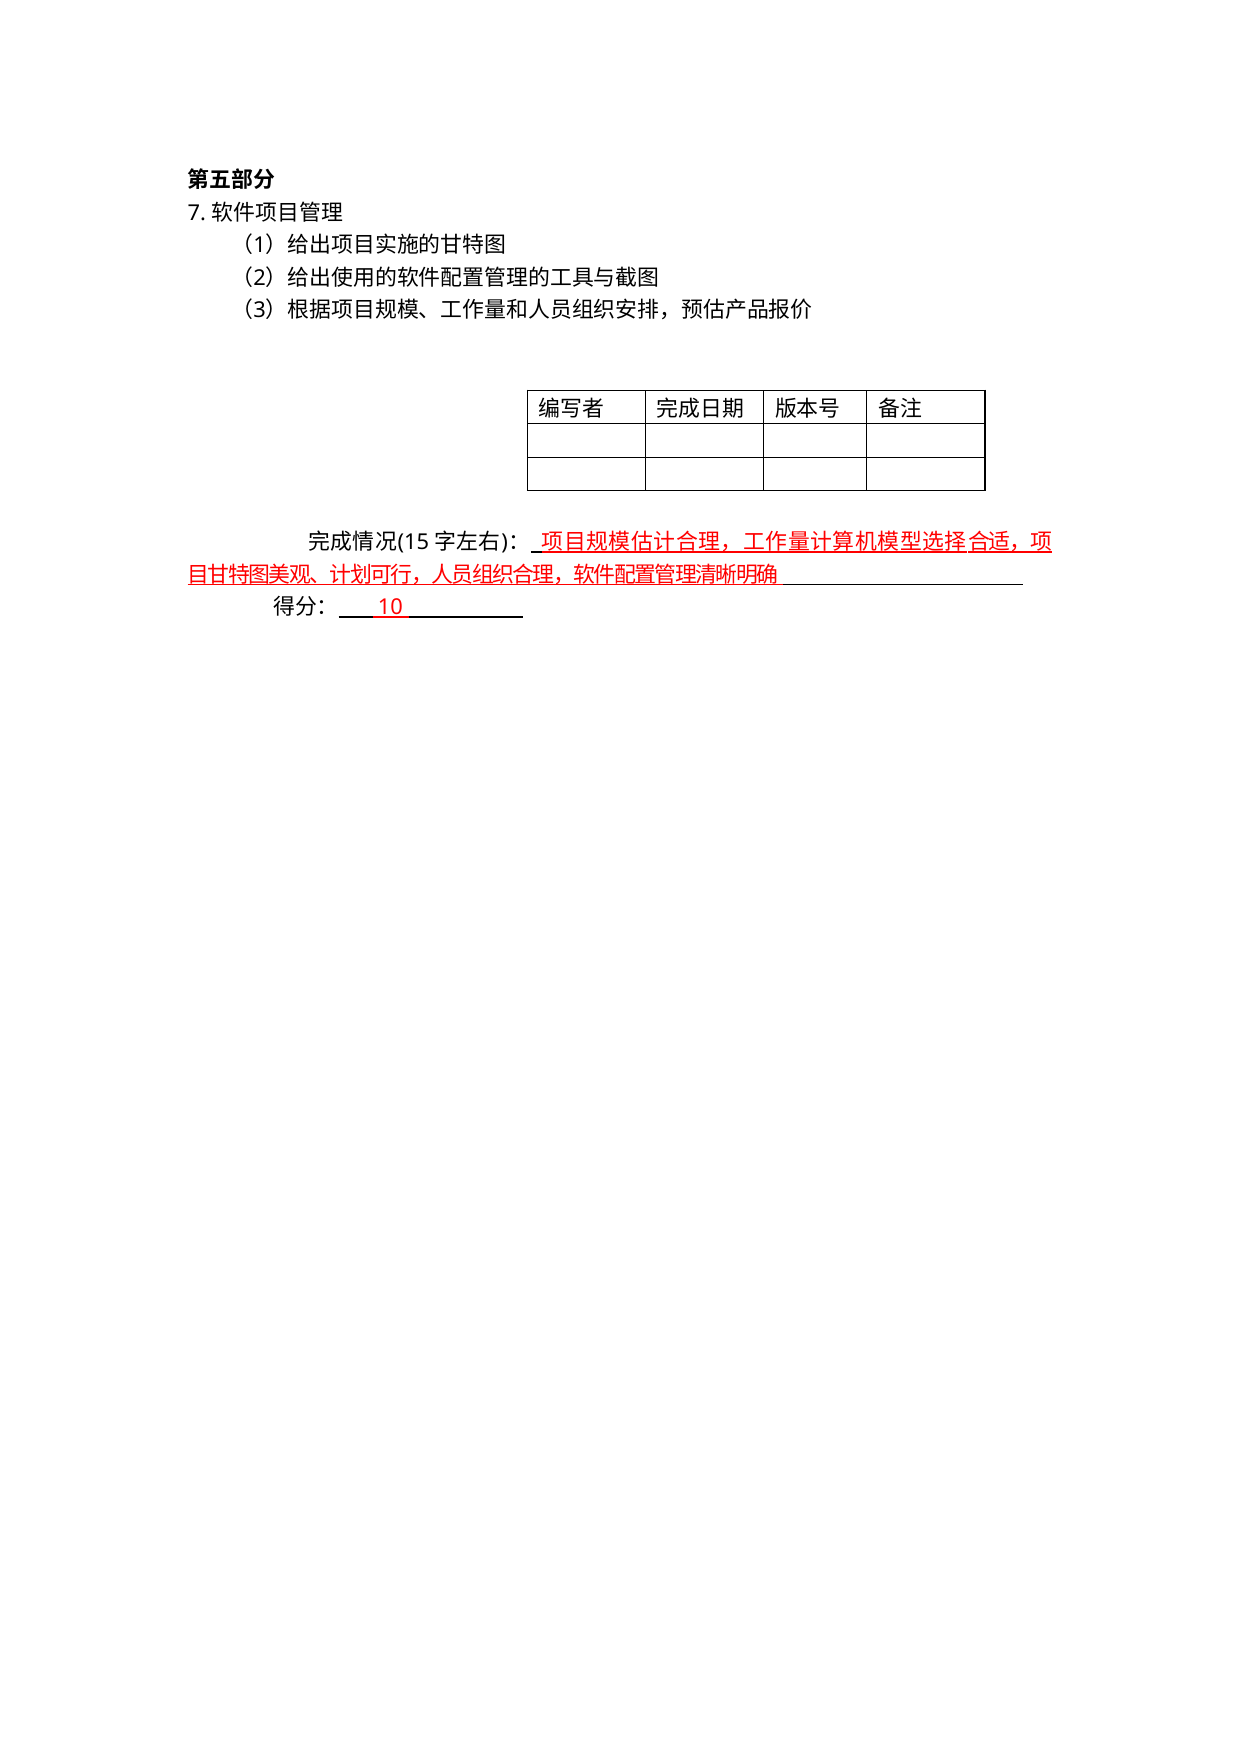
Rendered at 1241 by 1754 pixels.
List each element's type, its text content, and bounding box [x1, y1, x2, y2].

table_header 编写者 [528, 391, 645, 423]
table_header 版本号 [764, 391, 866, 423]
table_cell [764, 424, 866, 457]
table_cell [646, 458, 763, 490]
text （1）给出项目实施的甘特图 [187, 227, 1053, 259]
table_cell [646, 424, 763, 457]
text （3）根据项目规模、工作量和人员组织安排，预估产品报价 [187, 292, 1053, 324]
text 第五部分 [187, 162, 1053, 194]
text 完成情况(15字左右)： 项目规模估计合理，工作量计算机模型选择合适，项目甘特图美观、计划可行，人员组织合理，软件配置管理清晰明确 [187, 524, 1053, 589]
text 得分： 10 [187, 589, 1053, 621]
table_cell [867, 424, 984, 457]
table_header 完成日期 [646, 391, 763, 423]
table_cell [867, 458, 984, 490]
table_cell [528, 424, 645, 457]
text 7. 软件项目管理 [187, 194, 1053, 227]
table_cell [528, 458, 645, 490]
table_cell [764, 458, 866, 490]
text （2）给出使用的软件配置管理的工具与截图 [187, 259, 1053, 292]
table_header 备注 [867, 391, 984, 423]
